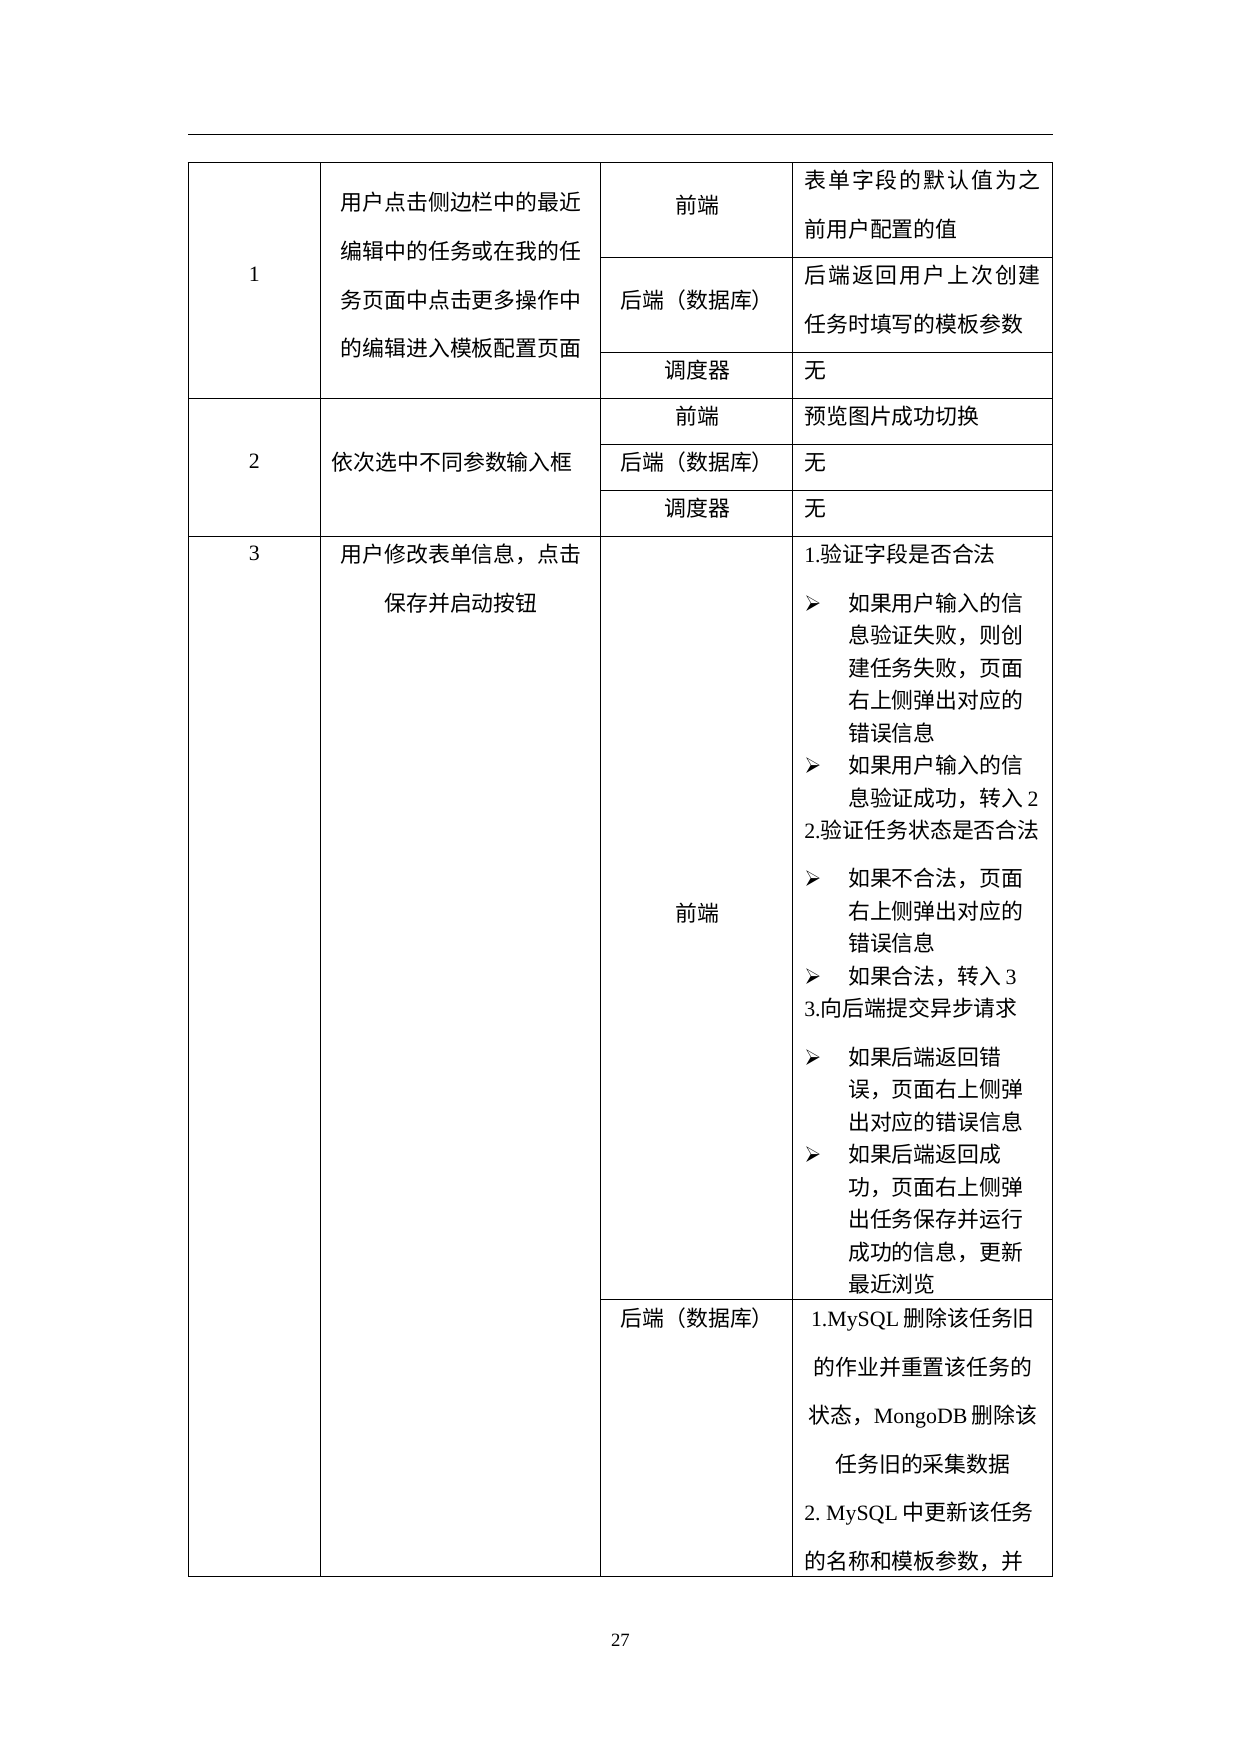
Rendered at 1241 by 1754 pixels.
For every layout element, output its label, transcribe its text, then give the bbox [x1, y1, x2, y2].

table_cell 用户修改表单信息，点击保存并启动按钮 [321, 537, 600, 1576]
table_cell 预览图片成功切换 [793, 399, 1052, 444]
table_cell 2 [189, 399, 320, 536]
table_cell 前端 [601, 399, 792, 444]
table_cell 调度器 [601, 491, 792, 536]
table_cell 无 [793, 445, 1052, 490]
table_cell 无 [793, 353, 1052, 398]
table_cell 后端（数据库） [601, 258, 792, 352]
table_cell 表单字段的默认值为之前用户配置的值 [793, 163, 1052, 257]
table_cell 1.验证字段是否合法 如果用户输入的信息验证失败，则创建任务失败，页面右上侧弹出对应的错误信息 如果用户输入的信息验证成功，转入2 2.验证任务状态是否合法 如果不合法，页面右上侧弹出对应的错误信息 如果合法，转入3 3.向后端提交异步请求 如果后端返回错误，页面右上侧弹出对应的错误信息 如果后端返回成功，页面右上侧弹出任务保存并运行成功的信息，更新最近浏览 [793, 537, 1052, 1299]
table_cell 前端 [601, 163, 792, 257]
table_cell 无 [793, 491, 1052, 536]
table_cell 3 [189, 537, 320, 1576]
table_cell 后端（数据库） [601, 1300, 792, 1576]
table_cell 调度器 [601, 353, 792, 398]
table_cell 1 [189, 163, 320, 398]
table_cell 用户点击侧边栏中的最近编辑中的任务或在我的任务页面中点击更多操作中的编辑进入模板配置页面 [321, 163, 600, 398]
table_cell 依次选中不同参数输入框 [321, 399, 600, 536]
table_cell 后端返回用户上次创建任务时填写的模板参数 [793, 258, 1052, 352]
table_cell 1.MySQL删除该任务旧的作业并重置该任务的状态，MongoDB删除该任务旧的采集数据 2. MySQL中更新该任务的名称和模板参数，并添加该任务划分的若干作业记录 3.后端返回用户最近编辑的5个任务 [793, 1300, 1052, 1576]
table_cell 后端（数据库） [601, 445, 792, 490]
table_cell 前端 [601, 537, 792, 1299]
